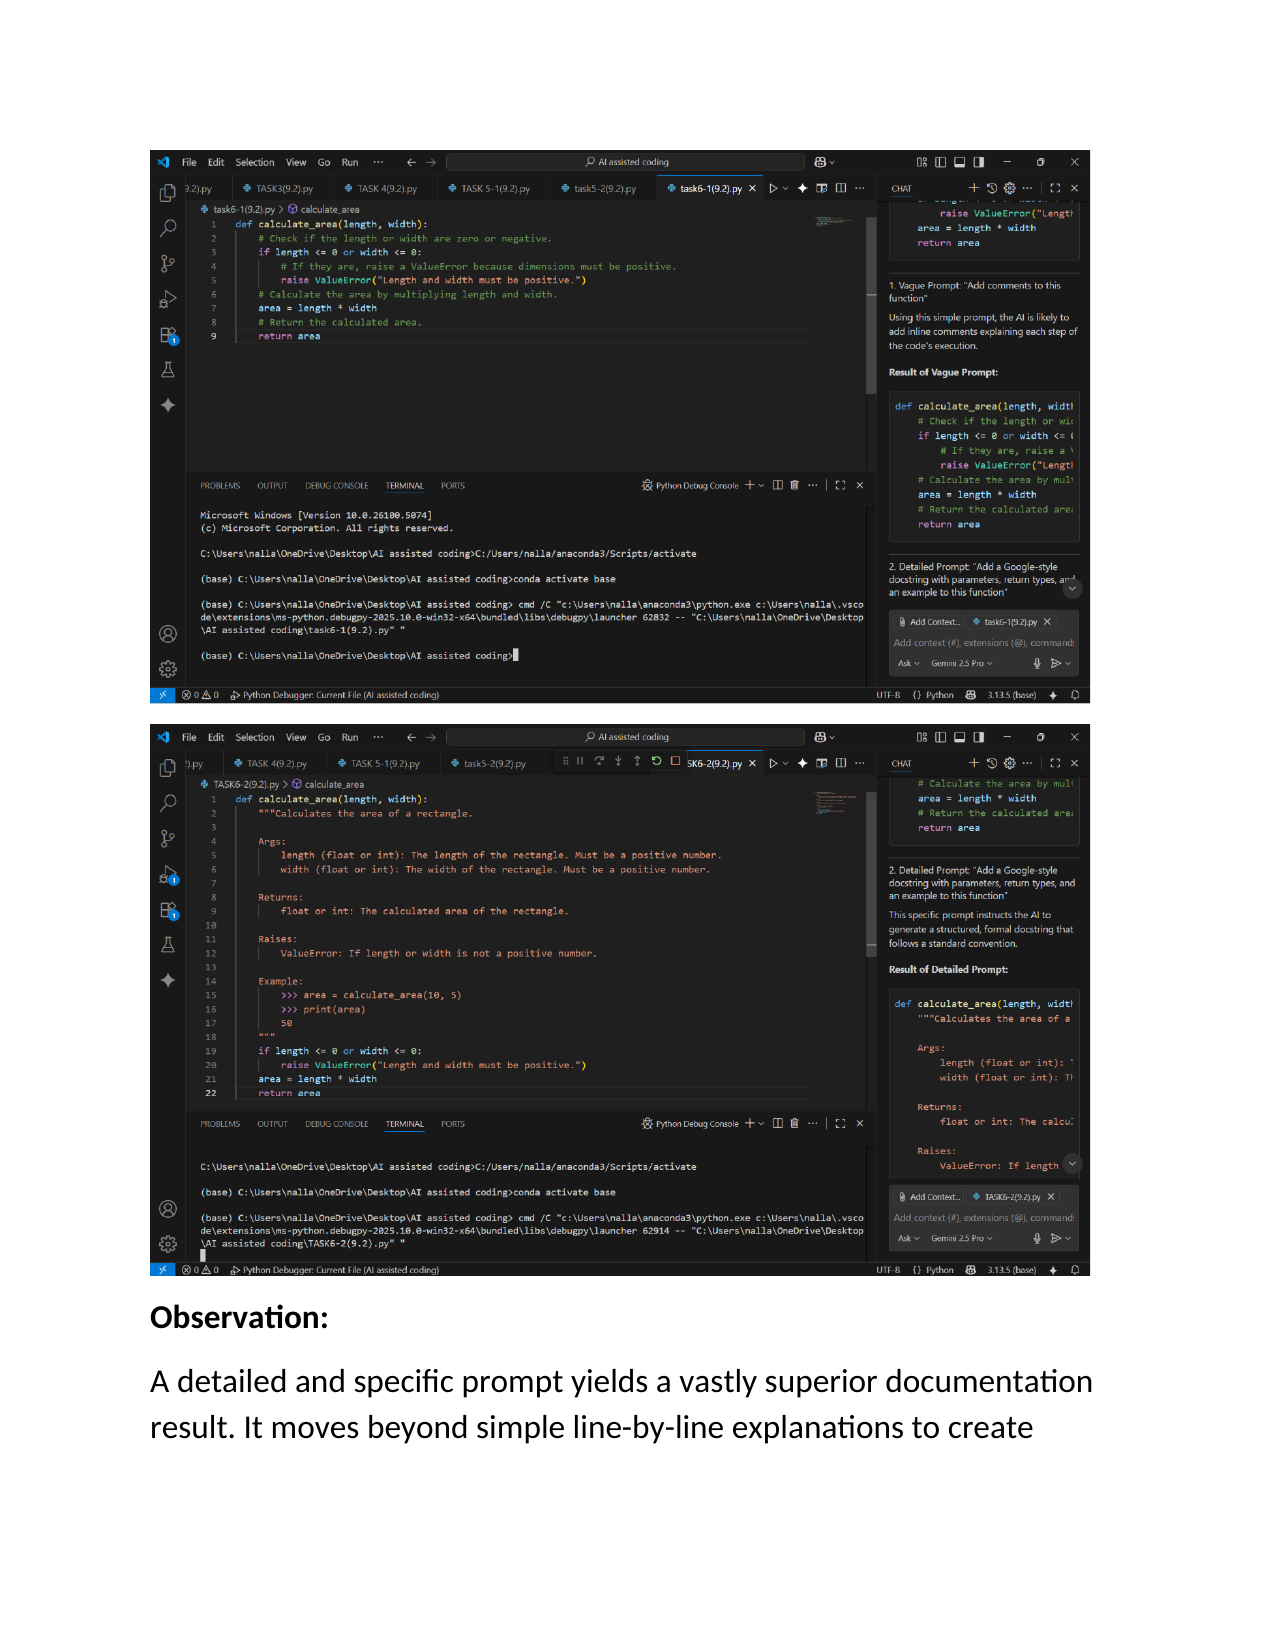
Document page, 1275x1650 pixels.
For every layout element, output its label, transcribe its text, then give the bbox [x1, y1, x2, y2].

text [150, 1360, 1125, 1447]
picture [150, 724, 1091, 1276]
text Observation: [150, 1296, 1125, 1337]
picture [150, 150, 1091, 704]
